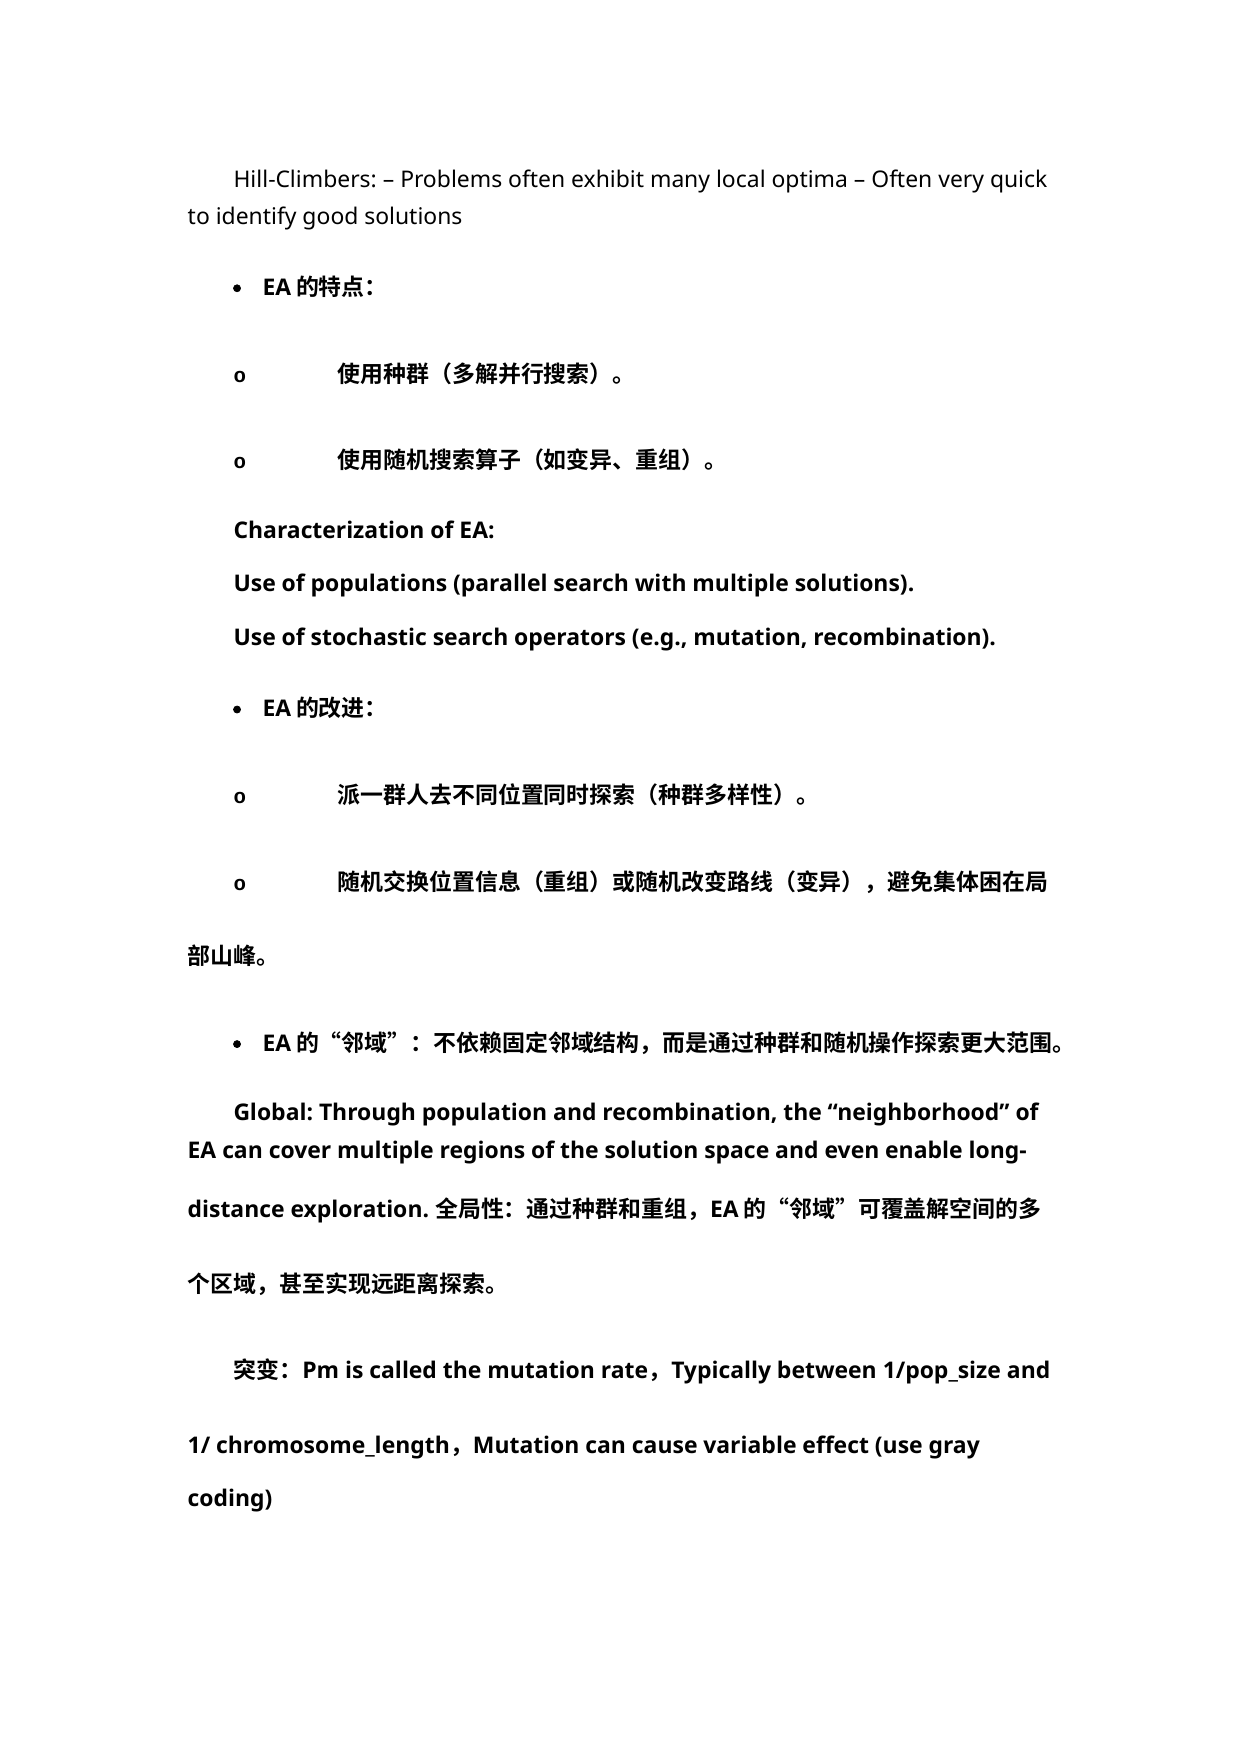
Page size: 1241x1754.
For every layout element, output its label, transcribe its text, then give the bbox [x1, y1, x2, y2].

list EA的“邻域”：不依赖固定邻域结构，而是通过种群和随机操作探索更大范围。 [187, 1009, 1053, 1074]
list 随机交换位置信息（重组）或随机改变路线（变异），避免集体困在局部山峰。 [187, 848, 1053, 987]
list 使用种群（多解并行搜索）。 [187, 340, 1053, 405]
text Hill-Climbers: – Problems often exhibit many local optima – Often very quick to identify good solutions [187, 162, 1053, 232]
list EA的特点： [187, 253, 1053, 318]
list 派一群人去不同位置同时探索（种群多样性）。 [187, 761, 1053, 826]
list EA的改进： [187, 674, 1053, 739]
text Characterization of EA: [187, 513, 1053, 545]
text Use of populations (parallel search with multiple solutions). [187, 567, 1053, 599]
text 突变：Pm is called the mutation rate，Typically between 1/pop_size and 1/ chromosome_length，Mutation can cause variable effect (use gray coding) [187, 1336, 1053, 1513]
text Use of stochastic search operators (e.g., mutation, recombination). [187, 621, 1053, 653]
text Global: Through population and recombination, the “neighborhood” of EA can cover multiple regions of the solution space and even enable long-distance exploration. 全局性：通过种群和重组，EA的“邻域”可覆盖解空间的多个区域，甚至实现远距离探索。 [187, 1096, 1053, 1315]
list 使用随机搜索算子（如变异、重组）。 [187, 426, 1053, 491]
